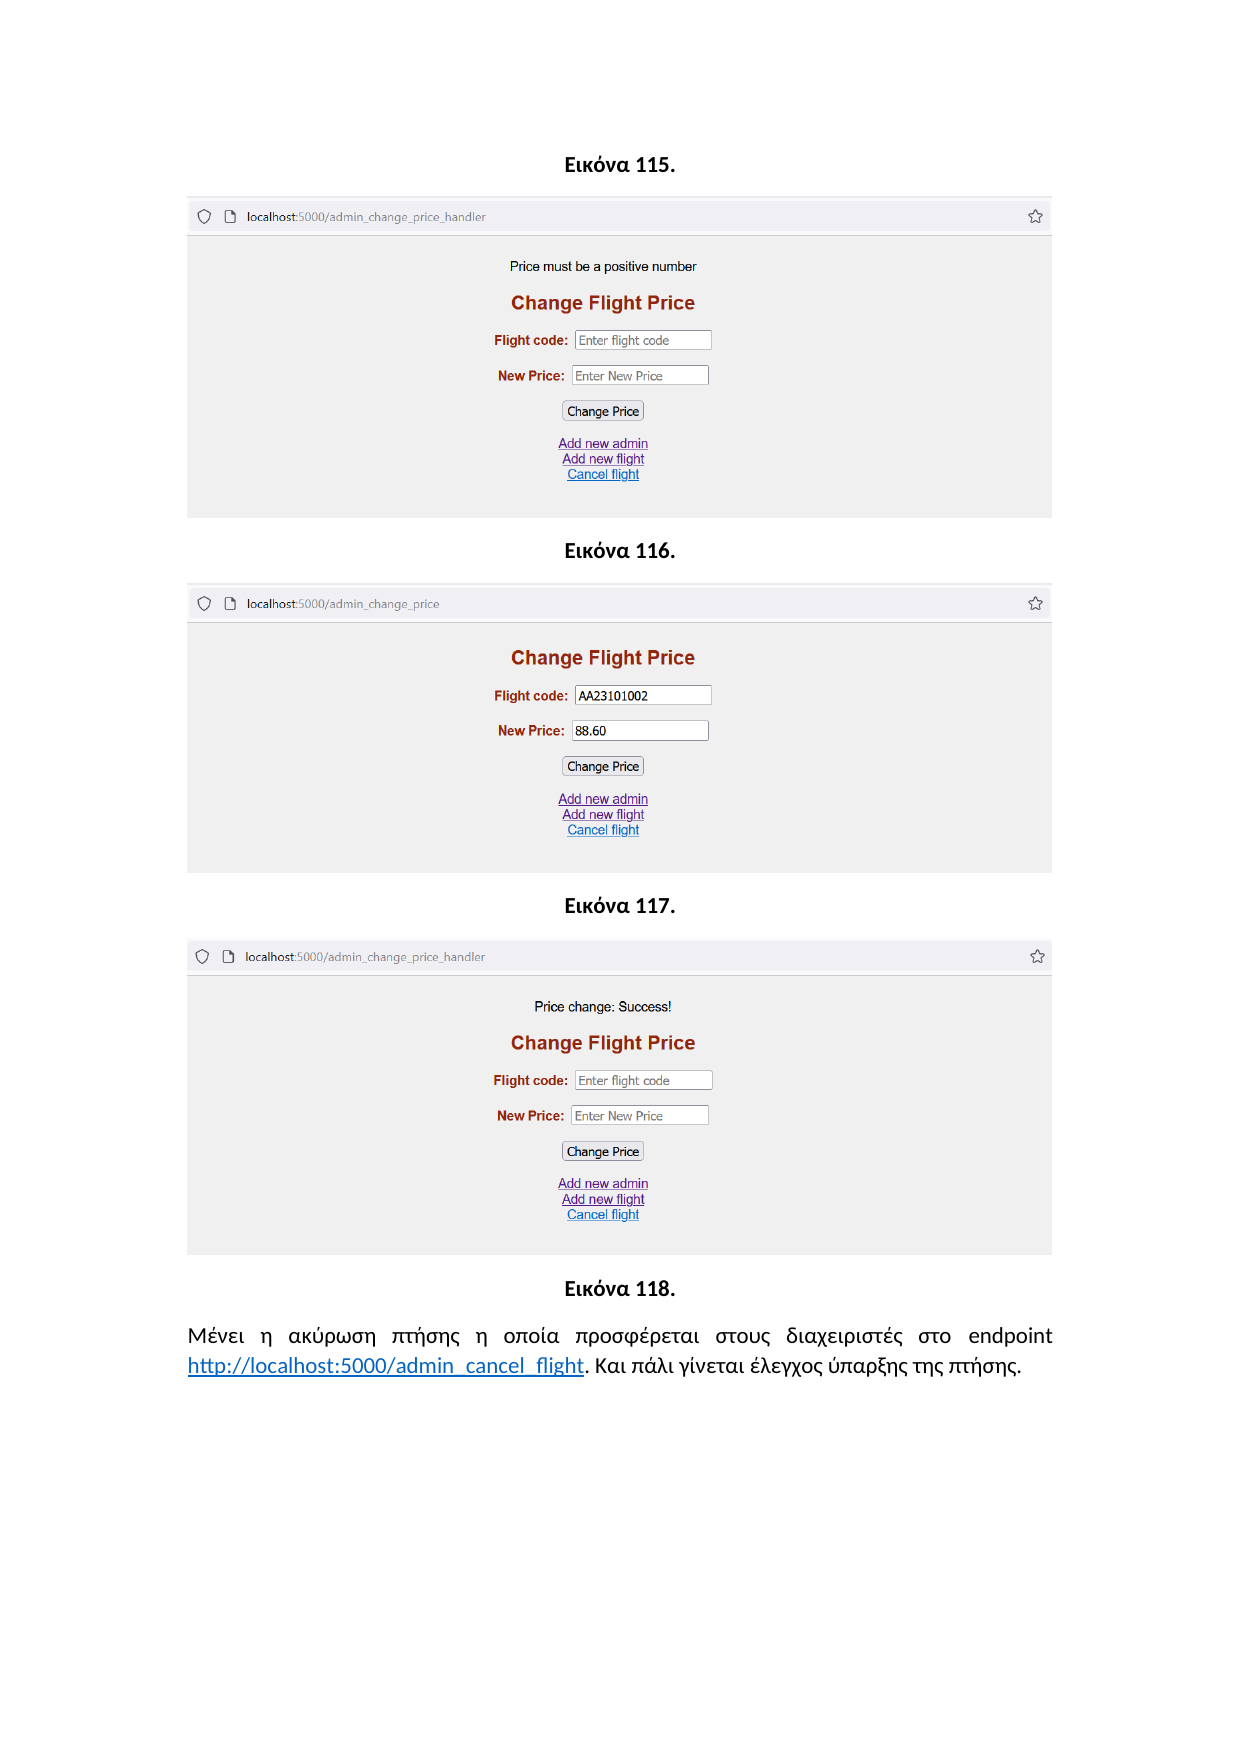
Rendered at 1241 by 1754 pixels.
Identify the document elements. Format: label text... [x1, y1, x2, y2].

text Εικόνα 115. [187, 150, 1053, 178]
text Εικόνα 116. [187, 536, 1053, 564]
picture [187, 196, 1052, 518]
text Εικόνα 118. [187, 1274, 1053, 1302]
text Εικόνα 117. [187, 891, 1053, 919]
picture [187, 583, 1052, 873]
text Μένει η ακύρωση πτήσης η οποία προσφέρεται στους διαχειριστές στο endpoint http://localhost:5000/admin_cancel_flight. Και πάλι γίνεται έλεγχος ύπαρξης της πτήσης. [187, 1321, 1053, 1379]
picture [187, 938, 1052, 1255]
